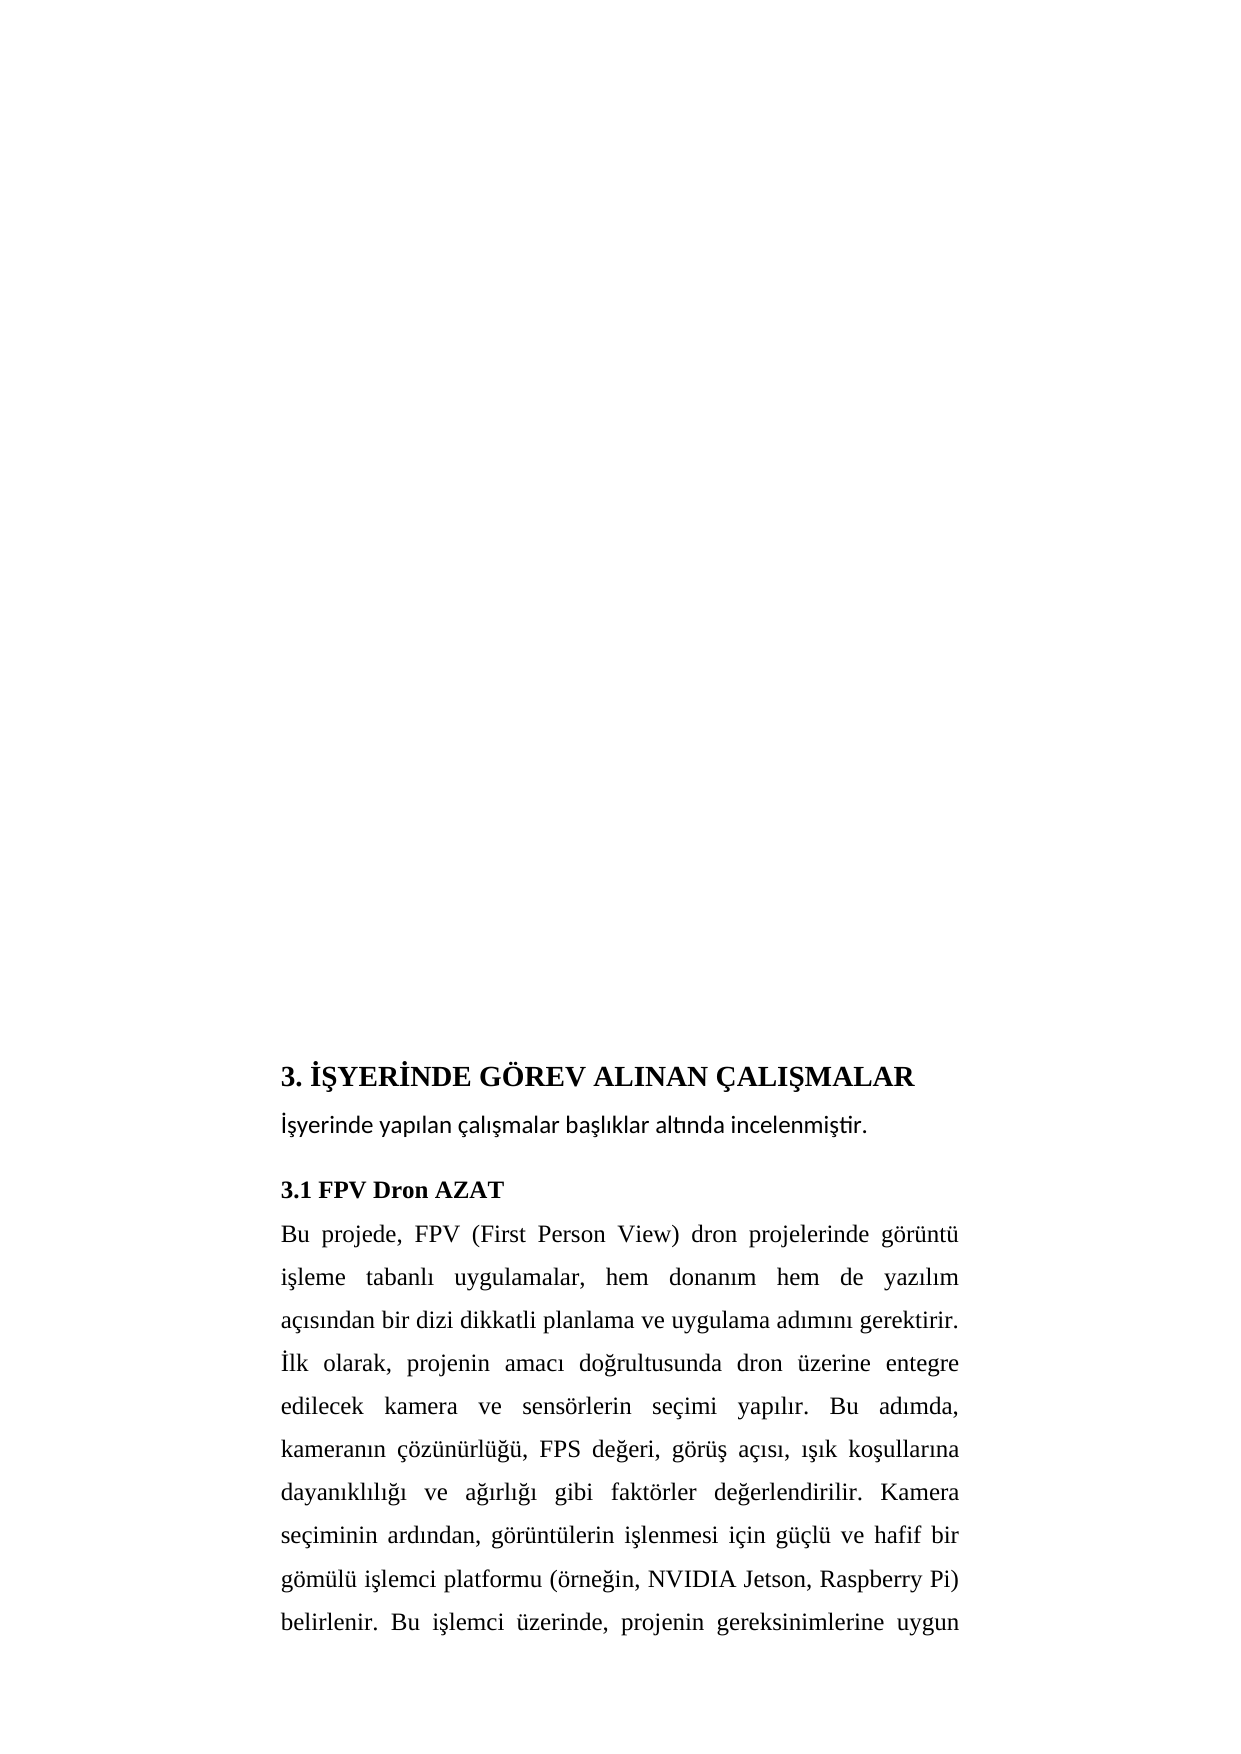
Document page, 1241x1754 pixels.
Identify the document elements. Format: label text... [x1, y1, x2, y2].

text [281, 1219, 960, 1636]
subtitle 3.1 FPV Dron AZAT [281, 1176, 960, 1204]
text 3. İŞYERİNDE GÖREV ALINAN ÇALIŞMALAR [281, 1059, 960, 1092]
text İşyerinde yapılan çalışmalar başlıklar altında incelenmiştir. [281, 1109, 960, 1139]
